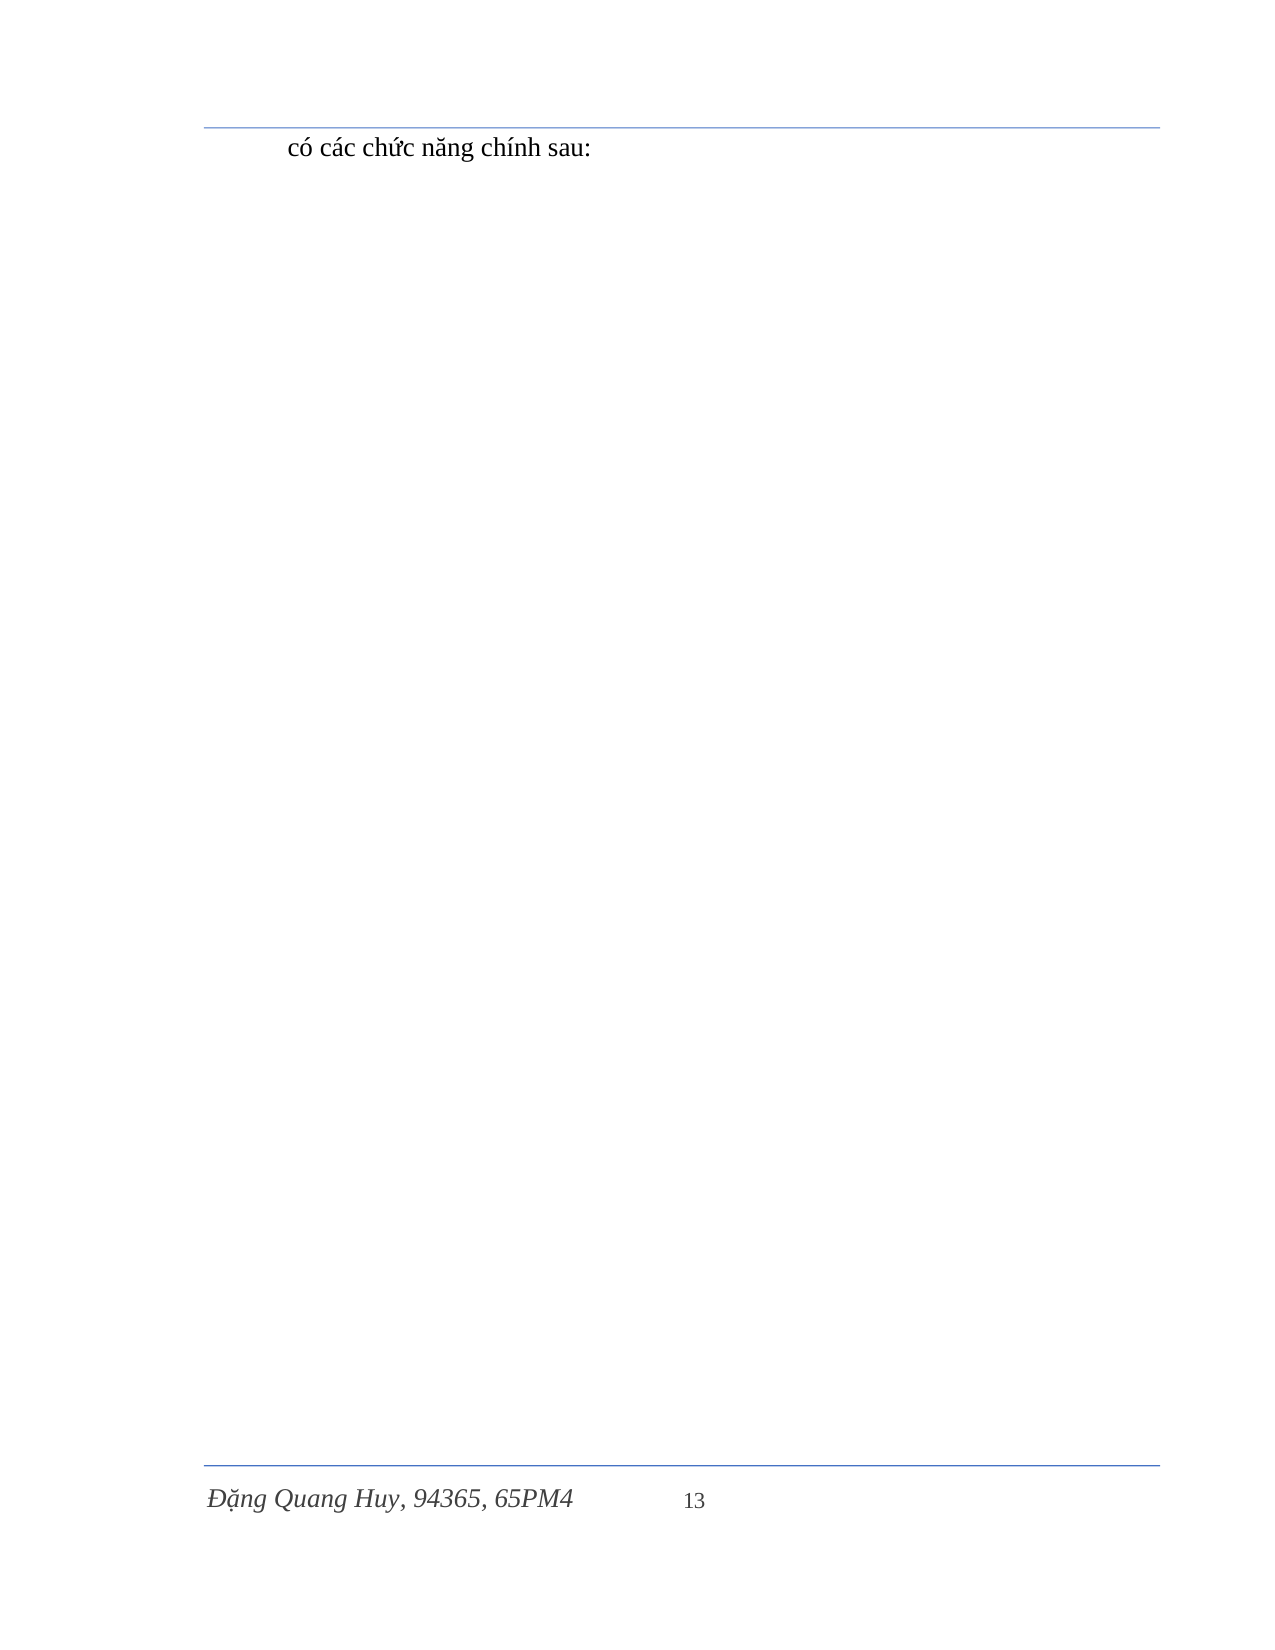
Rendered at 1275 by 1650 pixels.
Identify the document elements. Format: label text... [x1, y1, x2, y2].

text Hệ thống phục vụ cho công tác quản lý phòng khám cho phòng khám tư nhân có các chức năng chính sau: [287, 131, 1107, 163]
